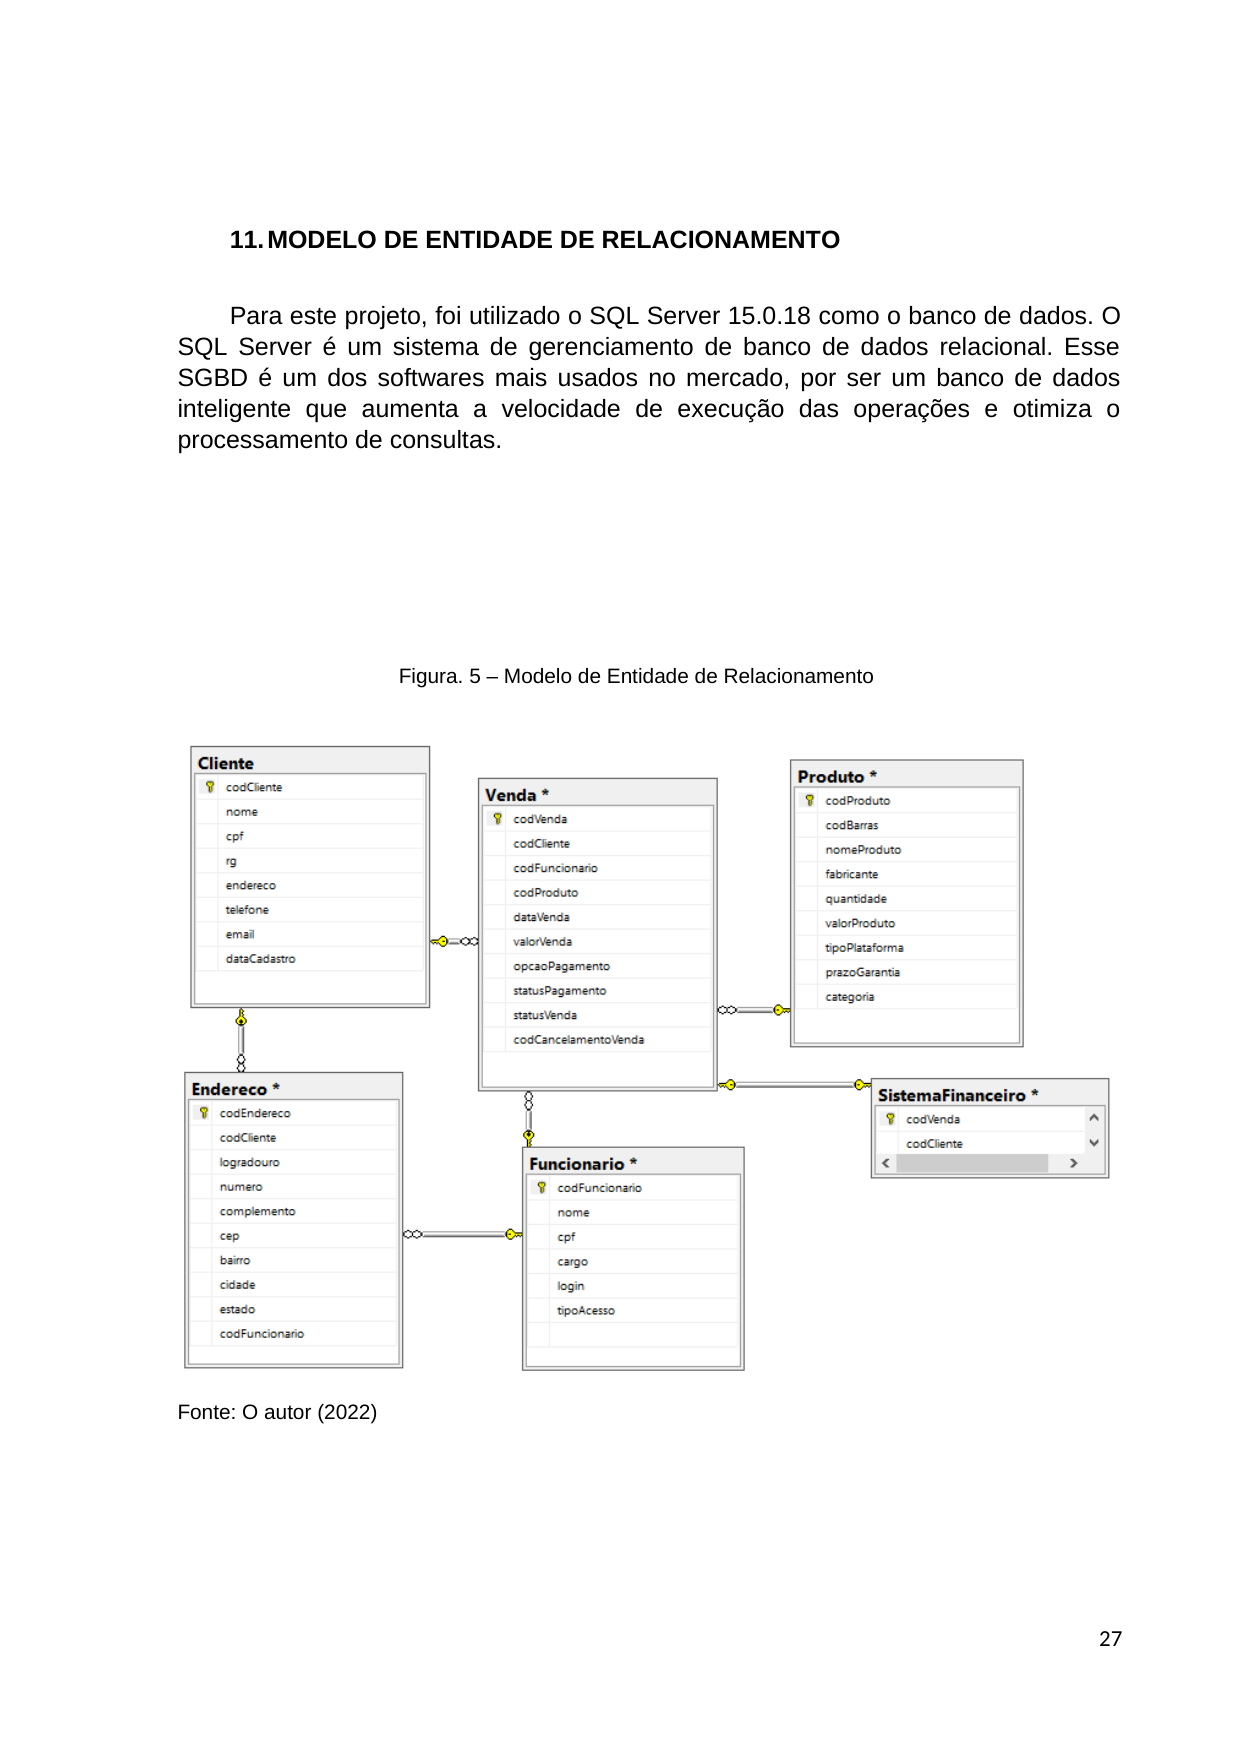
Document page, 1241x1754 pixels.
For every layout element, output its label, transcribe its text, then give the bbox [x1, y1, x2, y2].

picture [177, 735, 1123, 1382]
list MODELO DE ENTIDADE DE RELACIONAMENTO [229, 225, 1122, 254]
text Fonte: O autor (2022) [177, 1400, 1122, 1424]
text Para este projeto, foi utilizado o SQL Server 15.0.18 como o banco de dados. O SQL Server é um sistema de gerenciamento de banco de dados relacional. Esse SGBD é um dos softwares mais usados no mercado, por ser um banco de dados inteligente que aumenta a velocidade de execução das operações e otimiza o processamento de consultas. [177, 301, 1122, 454]
text Figura. 5 – Modelo de Entidade de Relacionamento [398, 664, 1122, 688]
